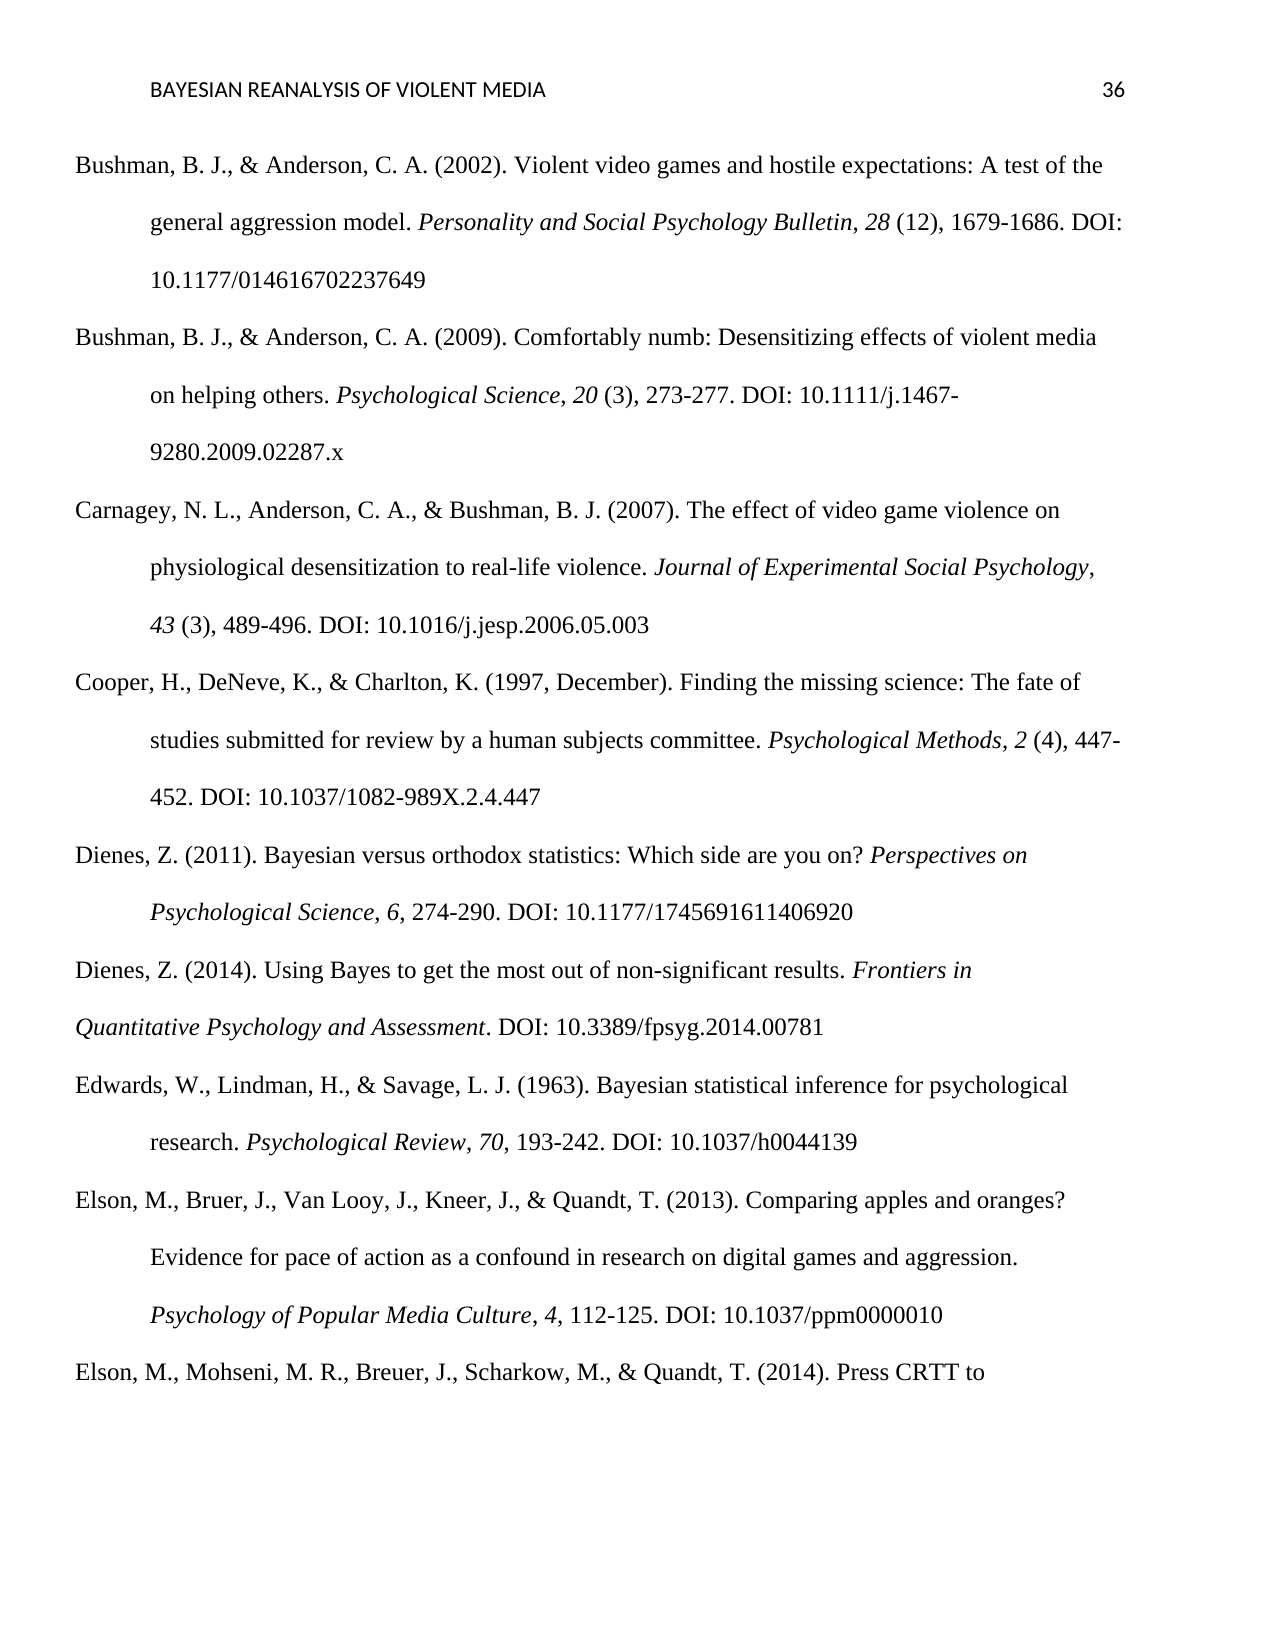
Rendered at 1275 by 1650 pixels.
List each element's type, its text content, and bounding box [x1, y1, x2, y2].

text Dienes, Z. (2014). Using Bayes to get the most out of non-significant results. Frontiers in [75, 955, 1125, 984]
text Elson, M., Bruer, J., Van Looy, J., Kneer, J., & Quandt, T. (2013). Comparing apples and oranges? Evidence for pace of action as a confound in research on digital games and aggression. Psychology of Popular Media Culture, 4, 112-125. DOI: 10.1037/ppm0000010 [75, 1185, 1125, 1329]
text Dienes, Z. (2011). Bayesian versus orthodox statistics: Which side are you on? Perspectives on Psychological Science, 6, 274-290. DOI: 10.1177/1745691611406920 [75, 840, 1125, 926]
text Bushman, B. J., & Anderson, C. A. (2002). Violent video games and hostile expectations: A test of the general aggression model. Personality and Social Psychology Bulletin, 28 (12), 1679-1686. DOI: 10.1177/014616702237649 [75, 150, 1125, 294]
text Edwards, W., Lindman, H., & Savage, L. J. (1963). Bayesian statistical inference for psychological research. Psychological Review, 70, 193-242. DOI: 10.1037/h0044139 [75, 1070, 1125, 1156]
text Carnagey, N. L., Anderson, C. A., & Bushman, B. J. (2007). The effect of video game violence on physiological desensitization to real-life violence. Journal of Experimental Social Psychology, 43 (3), 489-496. DOI: 10.1016/j.jesp.2006.05.003 [75, 495, 1125, 639]
text Cooper, H., DeNeve, K., & Charlton, K. (1997, December). Finding the missing science: The fate of studies submitted for review by a human subjects committee. Psychological Methods, 2 (4), 447-452. DOI: 10.1037/1082-989X.2.4.447 [75, 667, 1125, 811]
text Elson, M., Mohseni, M. R., Breuer, J., Scharkow, M., & Quandt, T. (2014). Press CRTT to [75, 1357, 1125, 1386]
text Quantitative Psychology and Assessment. DOI: 10.3389/fpsyg.2014.00781 [75, 1012, 1125, 1041]
text Bushman, B. J., & Anderson, C. A. (2009). Comfortably numb: Desensitizing effects of violent media on helping others. Psychological Science, 20 (3), 273-277. DOI: 10.1111/j.1467-9280.2009.02287.x [75, 322, 1125, 466]
